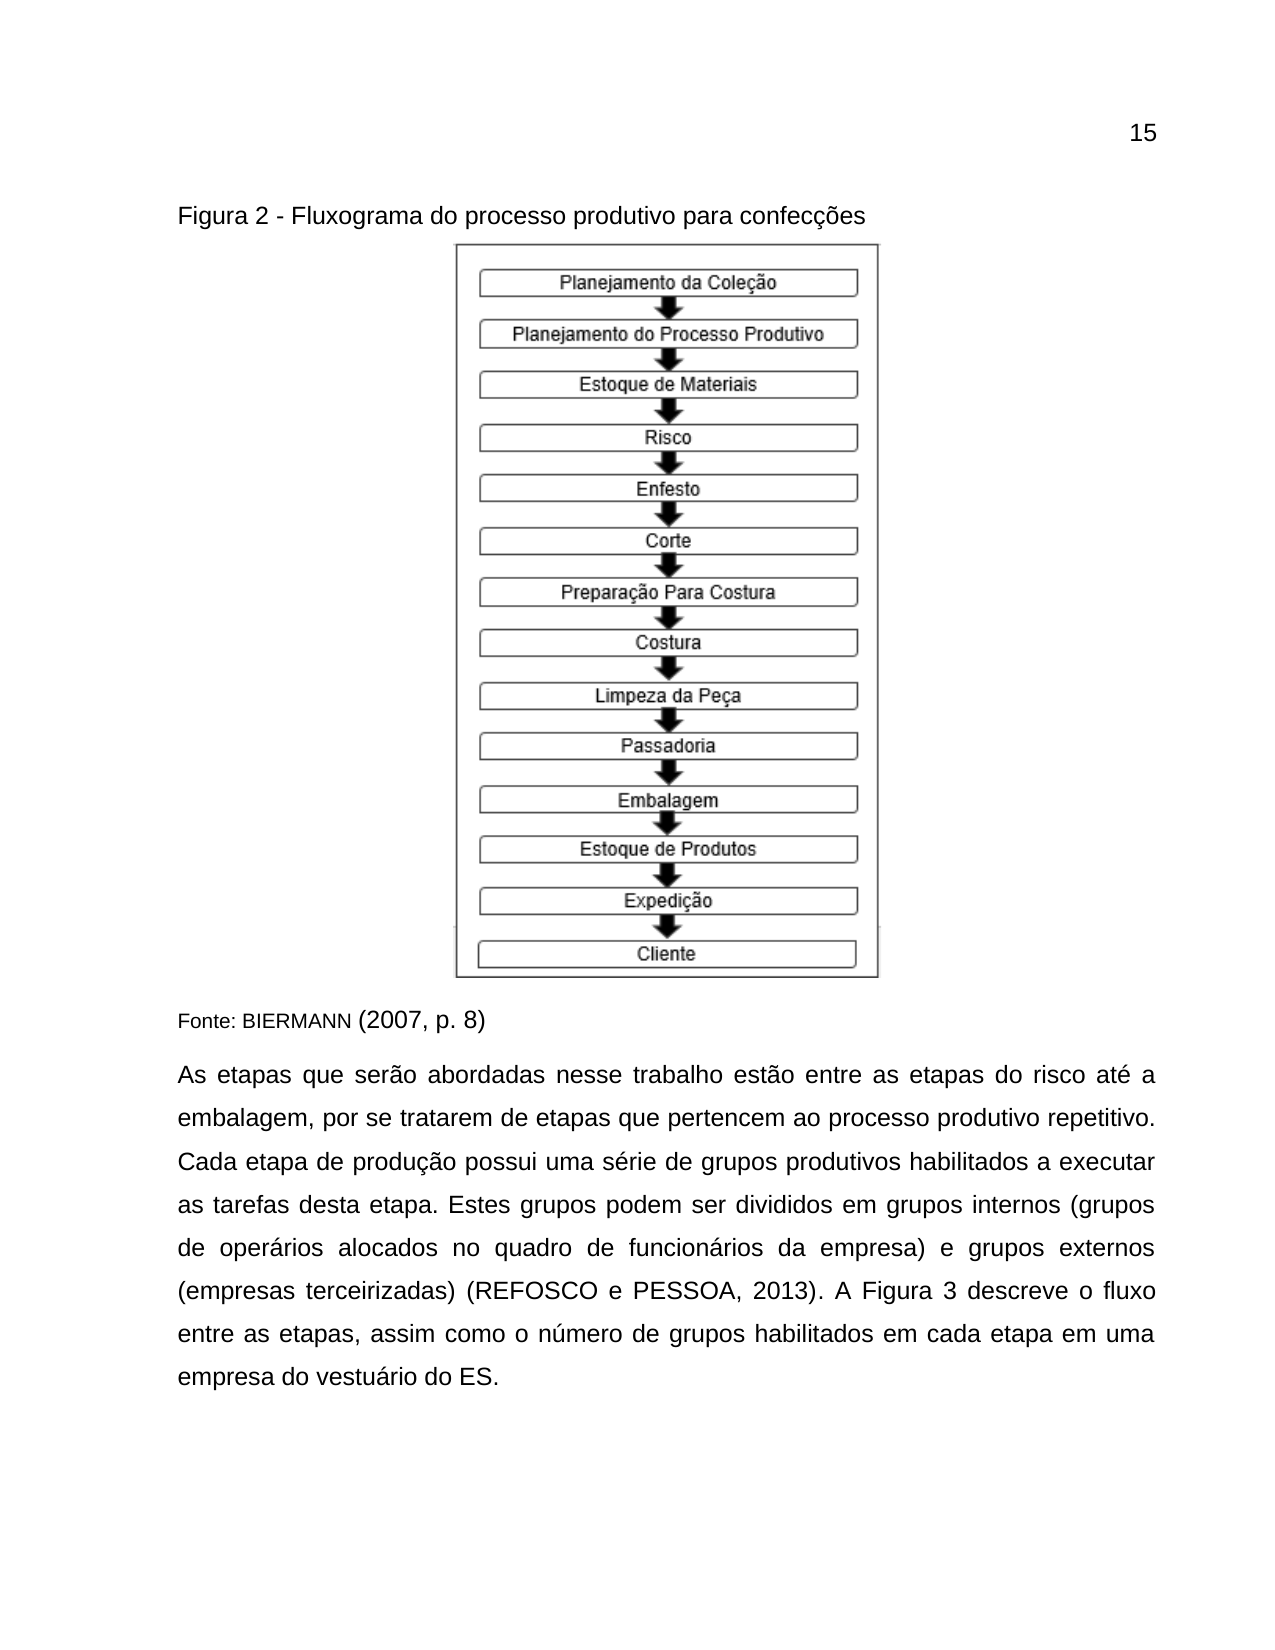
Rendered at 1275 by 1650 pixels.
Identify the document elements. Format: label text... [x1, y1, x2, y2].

text As etapas que serão abordadas nesse trabalho estão entre as etapas do risco até a embalagem, por se tratarem de etapas que pertencem ao processo produtivo repetitivo. Cada etapa de produção possui uma série de grupos produtivos habilitados a executar as tarefas desta etapa. Estes grupos podem ser divididos em grupos internos (grupos de operários alocados no quadro de funcionários da empresa) e grupos externos (empresas terceirizadas) . A Figura 3 descreve o fluxo entre as etapas, assim como o número de grupos habilitados em cada etapa em uma empresa do vestuário do ES. [177, 1060, 1157, 1391]
text Fonte: BIERMANN [177, 1005, 1157, 1033]
text Figura 2 - Fluxograma do processo produtivo para confecções [177, 201, 1157, 229]
picture [453, 241, 882, 978]
